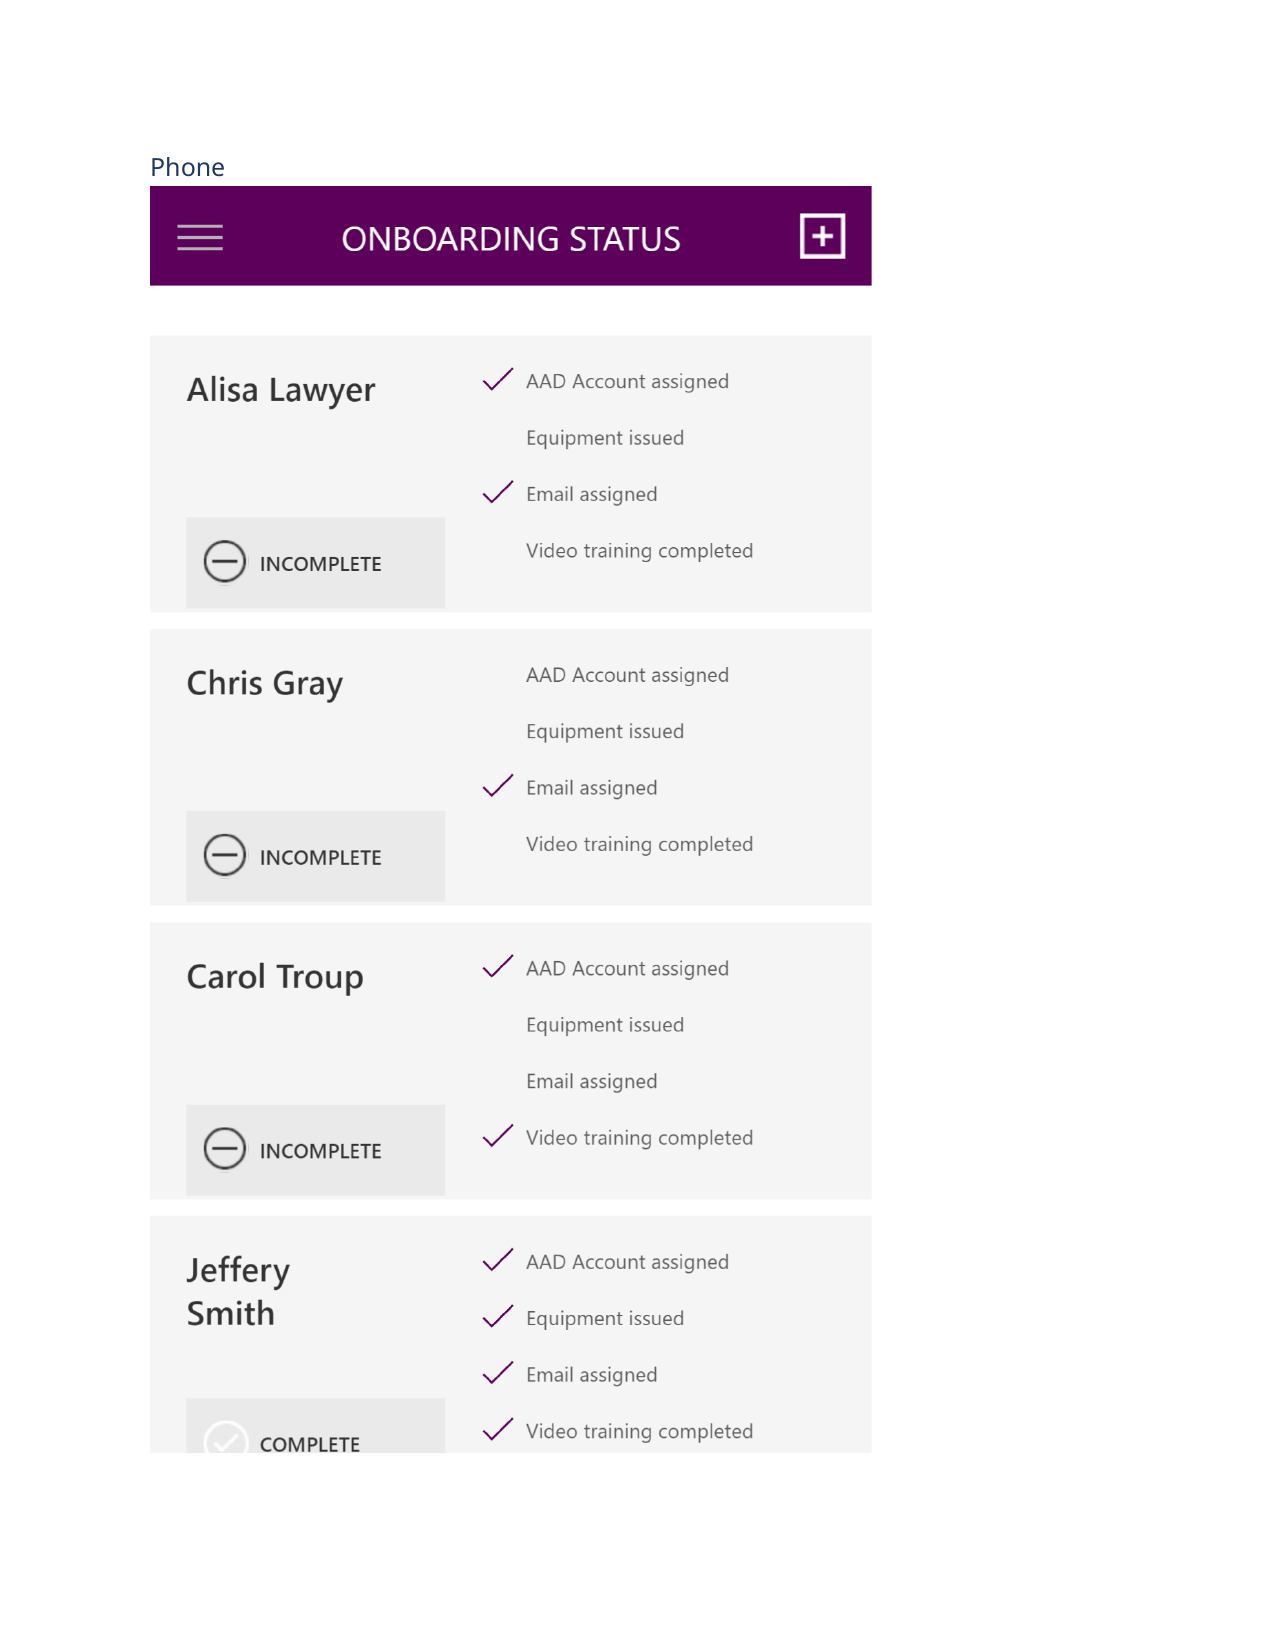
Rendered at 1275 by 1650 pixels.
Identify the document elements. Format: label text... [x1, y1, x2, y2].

picture [150, 186, 872, 1453]
subtitle Phone [150, 150, 1125, 184]
